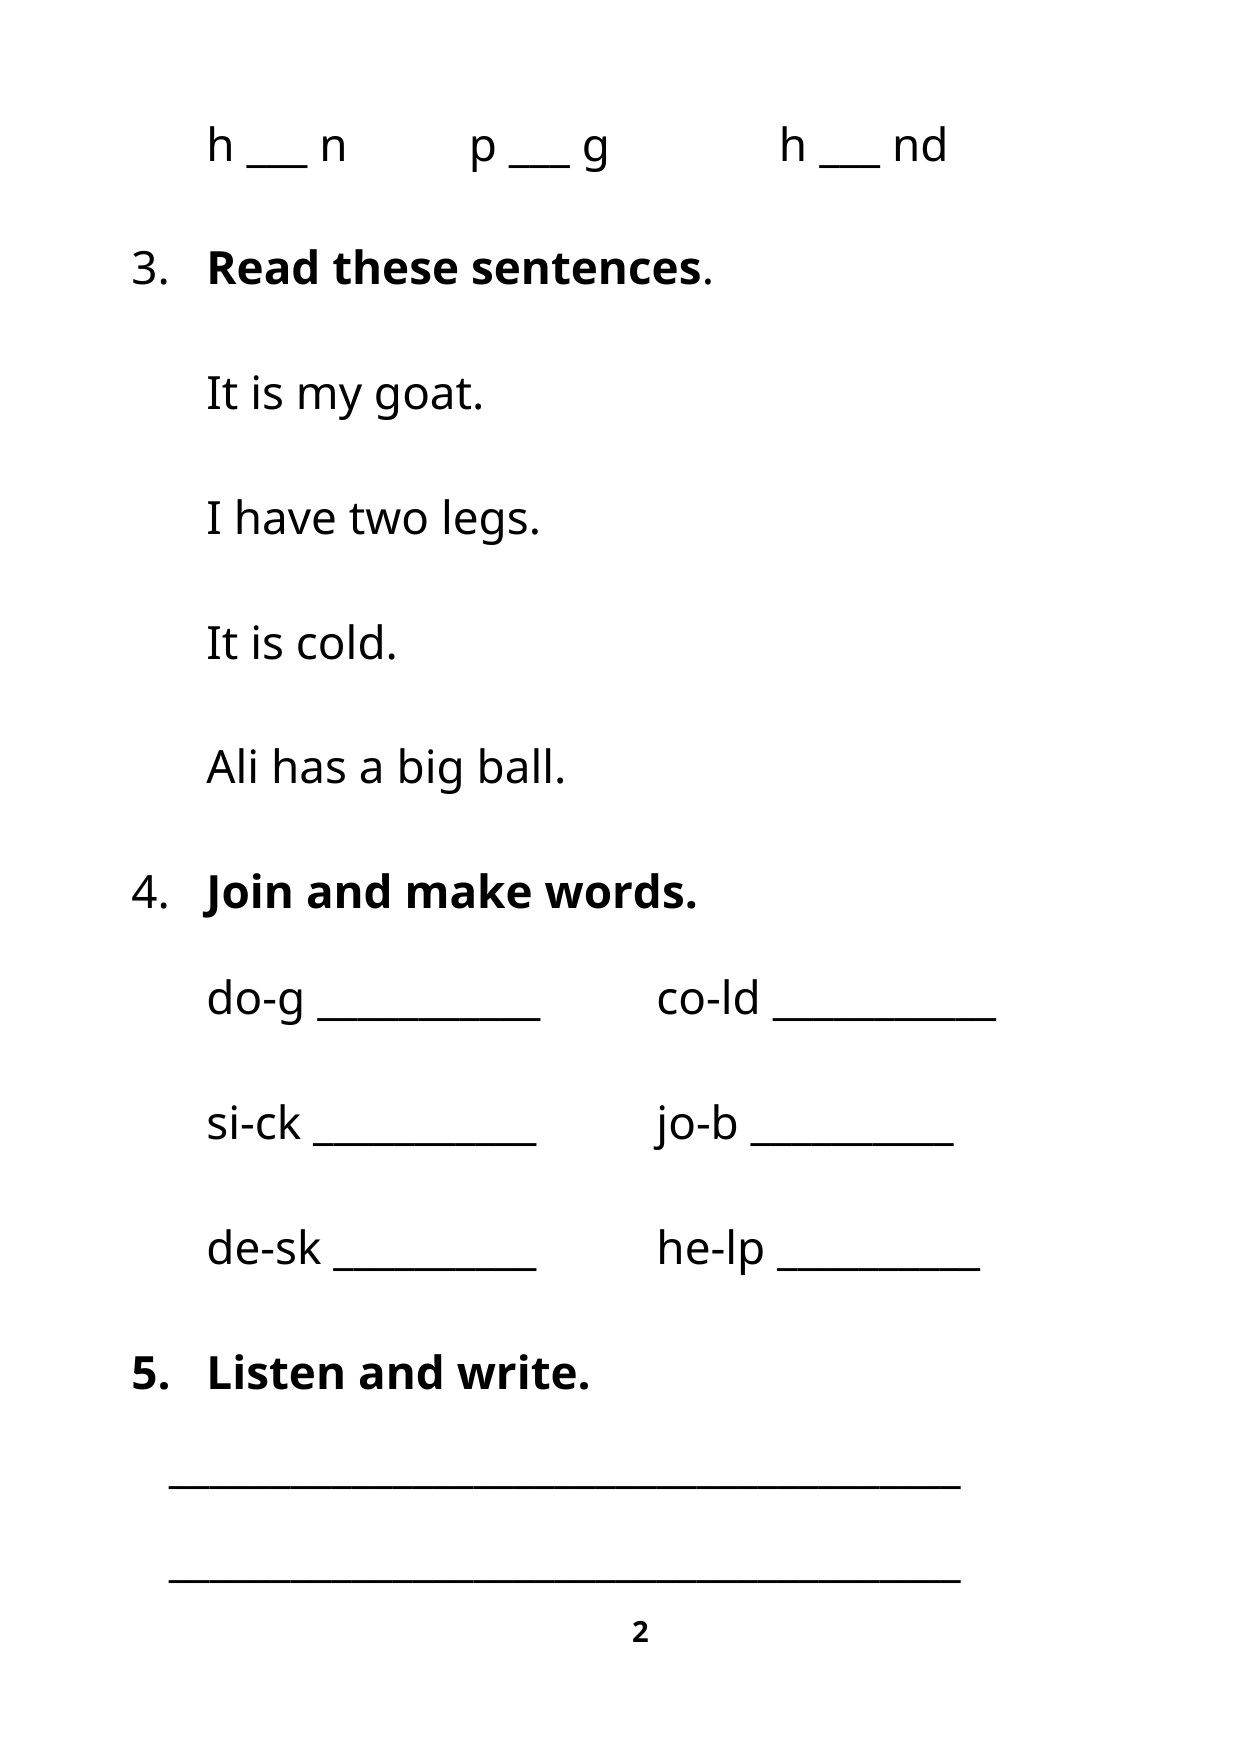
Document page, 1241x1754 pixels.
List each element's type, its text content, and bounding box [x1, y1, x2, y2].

list h ___ n p ___ g h ___ nd [206, 112, 1134, 175]
text _______________________________________ [169, 1434, 1134, 1496]
list de-sk __________ he-lp __________ [206, 1215, 1134, 1278]
list Read these sentences. [131, 236, 1134, 298]
list do-g ___________ co-ld ___________ [206, 966, 1134, 1028]
list It is my goat. [206, 361, 1134, 423]
list I have two legs. [206, 485, 1134, 548]
list Join and make words. [131, 860, 1134, 922]
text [169, 1527, 1134, 1590]
list It is cold. [206, 610, 1134, 673]
list si-ck ___________ jo-b __________ [206, 1091, 1134, 1153]
list Listen and write. [131, 1340, 1134, 1403]
list Ali has a big ball. [206, 735, 1134, 797]
